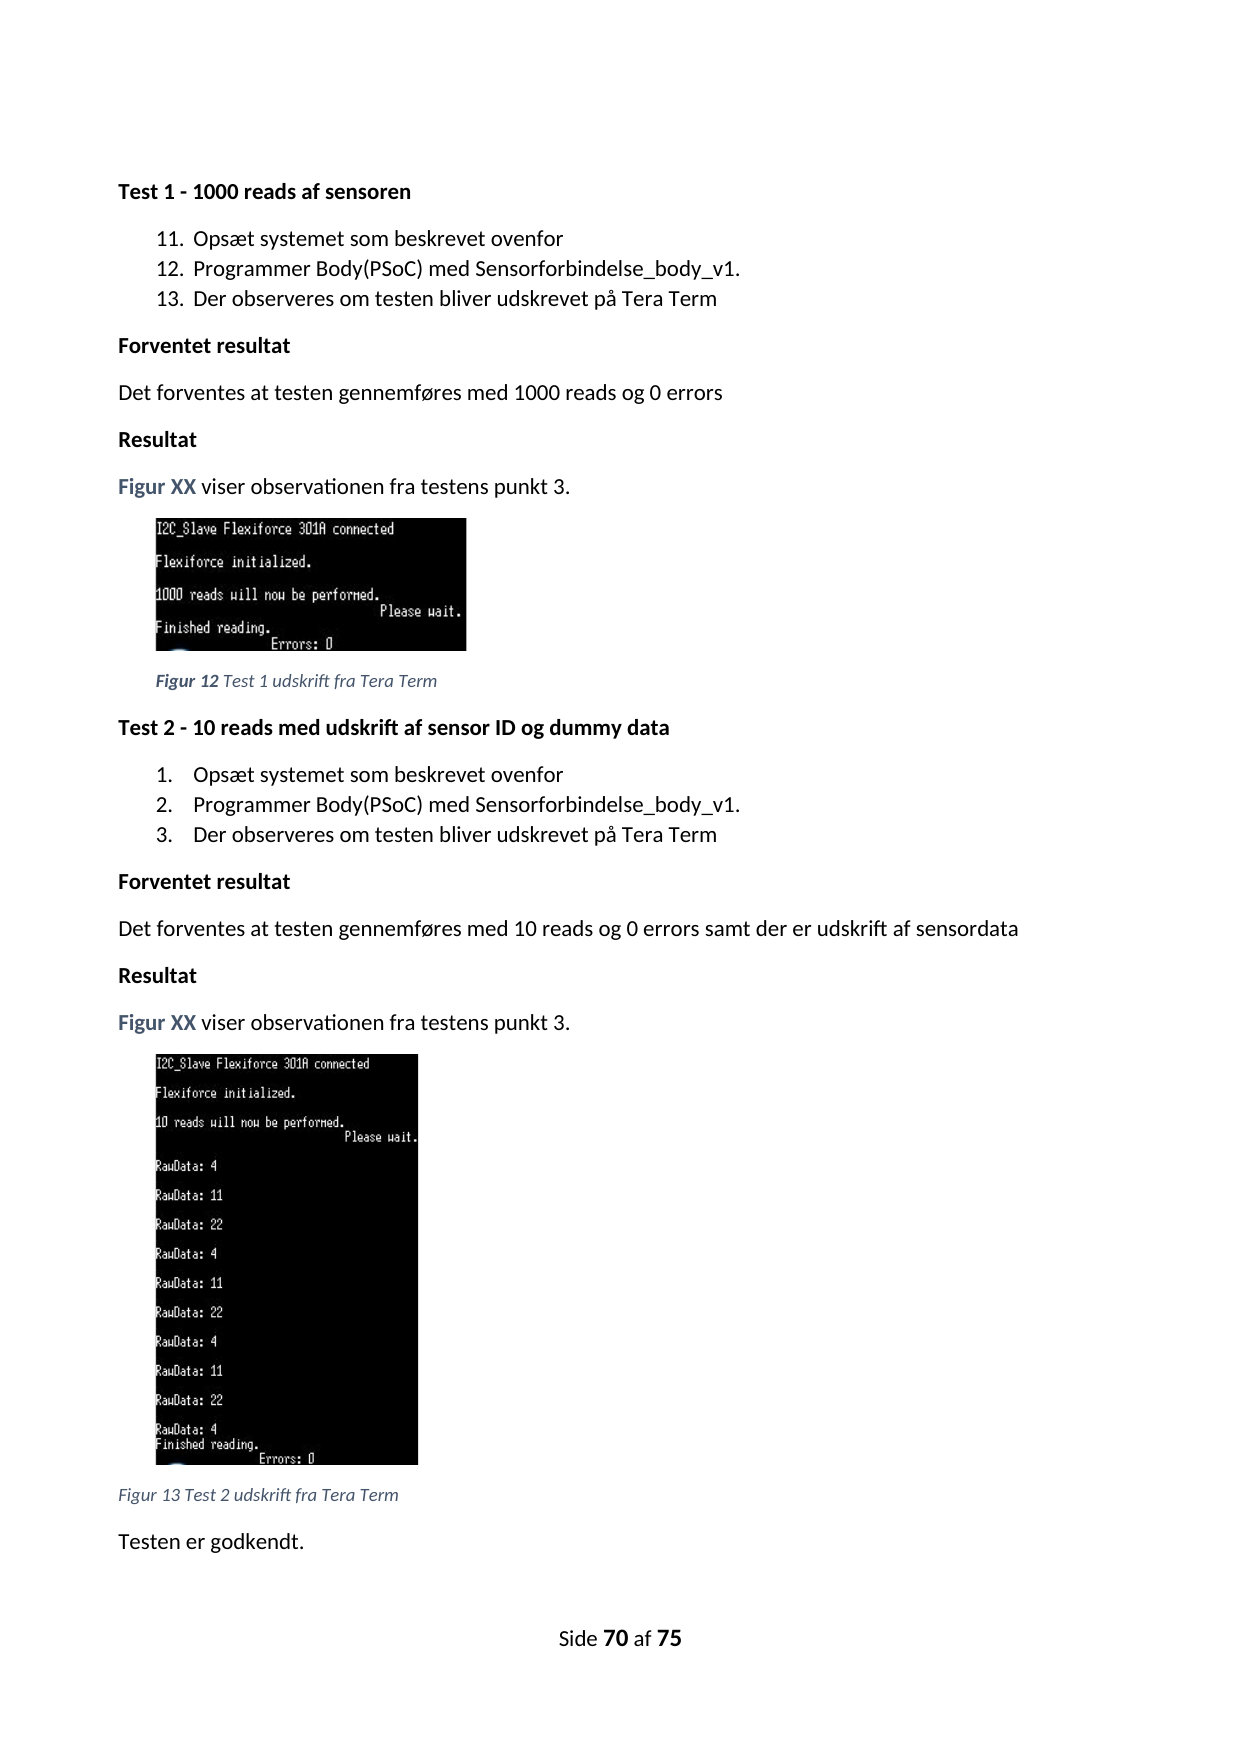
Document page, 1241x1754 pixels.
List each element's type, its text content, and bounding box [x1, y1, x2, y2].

picture [155, 518, 467, 651]
text Test 1 - 1000 reads af sensoren [118, 177, 1122, 205]
list Programmer Body(PSoC) med Sensorforbindelse_body_v1. [156, 254, 1122, 282]
list Der observeres om testen bliver udskrevet på Tera Term [156, 284, 1122, 312]
list Opsæt systemet som beskrevet ovenfor [156, 760, 1122, 788]
picture [155, 1054, 419, 1465]
text Figur XX viser observationen fra testens punkt 3. [118, 472, 1122, 500]
text Resultat [118, 425, 1122, 453]
text Testen er godkendt. [118, 1527, 1122, 1555]
text Figur 13 Test 2 udskrift fra Tera Term [118, 1483, 1122, 1506]
text Test 2 - 10 reads med udskrift af sensor ID og dummy data [118, 713, 1122, 741]
text Forventet resultat [118, 867, 1122, 895]
text Figur XX viser observationen fra testens punkt 3. [118, 1008, 1122, 1036]
text Figur 12 Test 1 udskrift fra Tera Term [118, 669, 1122, 692]
list Programmer Body(PSoC) med Sensorforbindelse_body_v1. [156, 790, 1122, 818]
list Opsæt systemet som beskrevet ovenfor [156, 224, 1122, 252]
text Det forventes at testen gennemføres med 10 reads og 0 errors samt der er udskrift af sensordata [118, 914, 1122, 942]
text Forventet resultat [118, 331, 1122, 359]
text Det forventes at testen gennemføres med 1000 reads og 0 errors [118, 378, 1122, 406]
list Der observeres om testen bliver udskrevet på Tera Term [156, 820, 1122, 848]
text Resultat [118, 961, 1122, 989]
